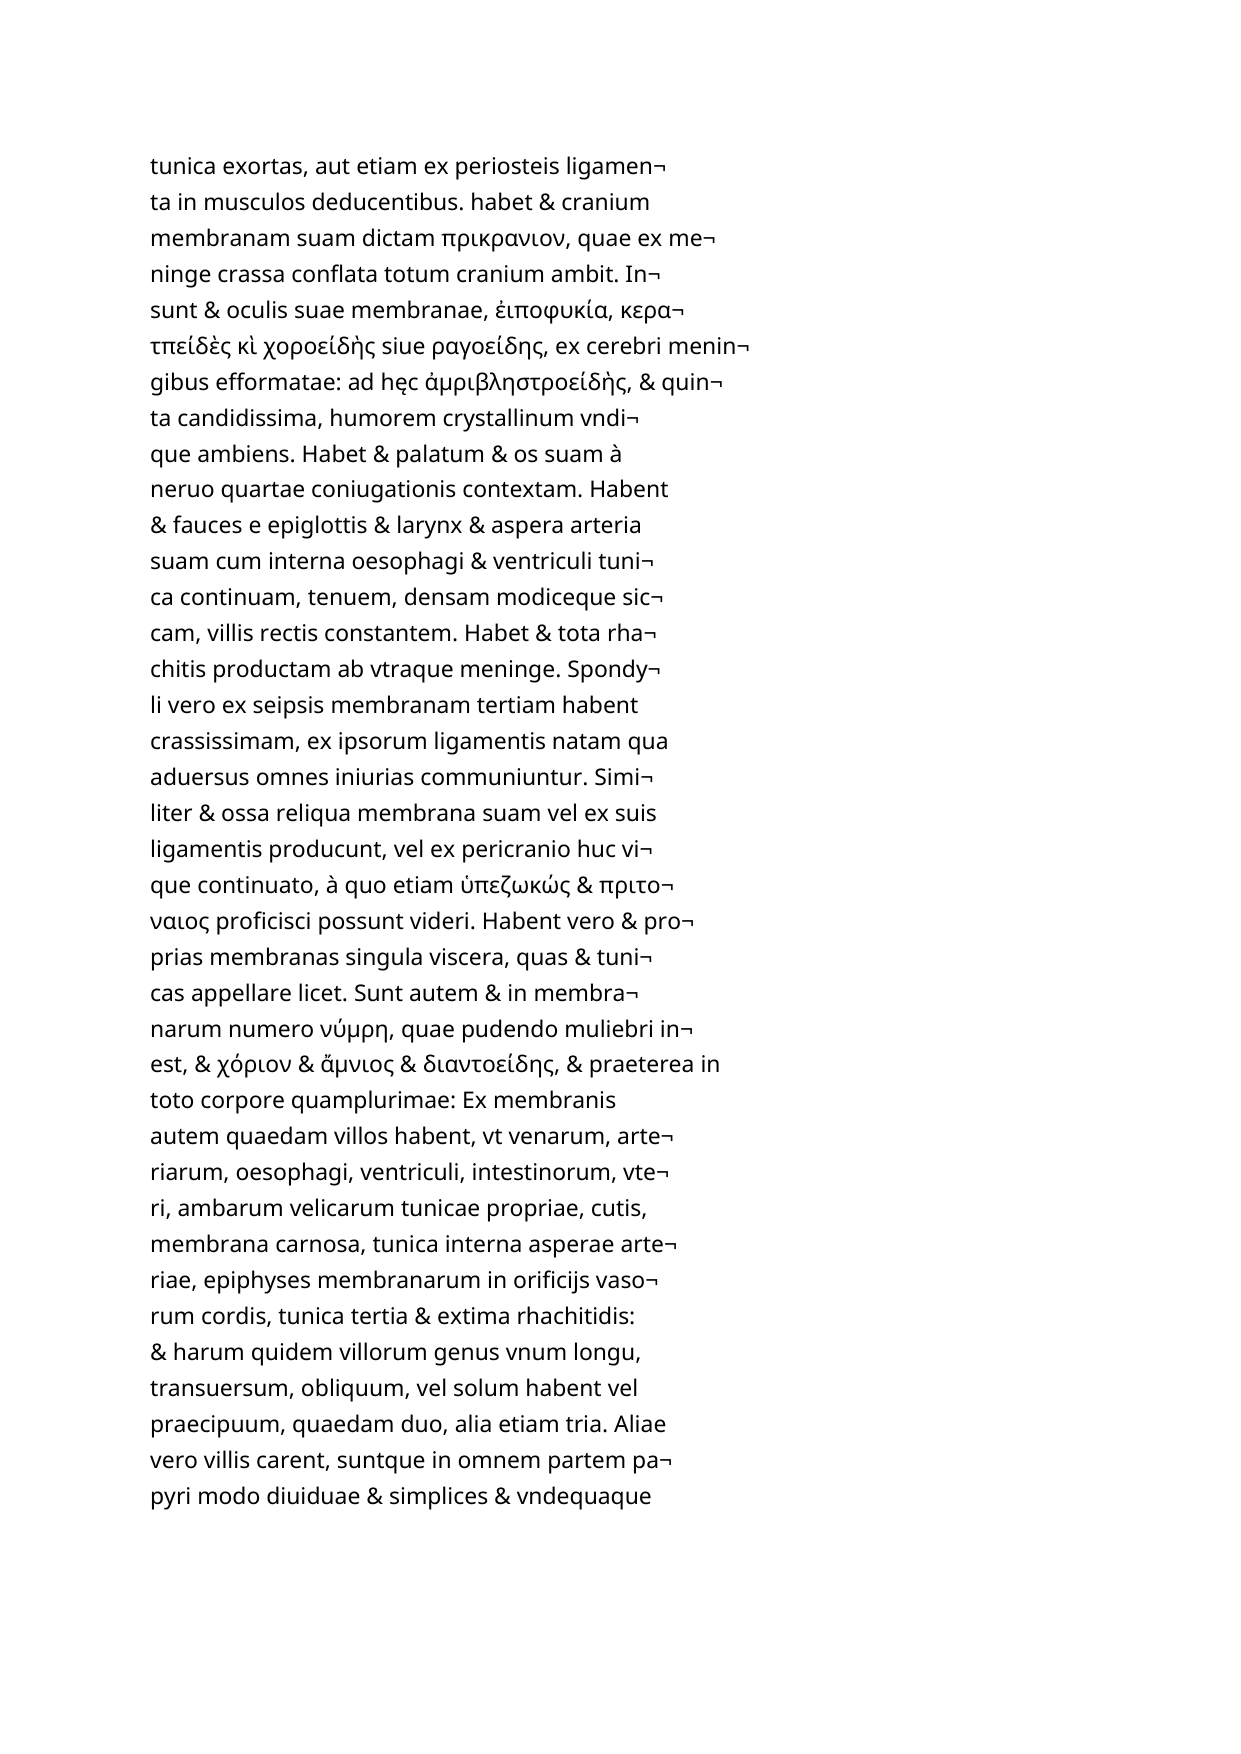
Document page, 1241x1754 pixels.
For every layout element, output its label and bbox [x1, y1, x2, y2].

text [150, 150, 1090, 1511]
